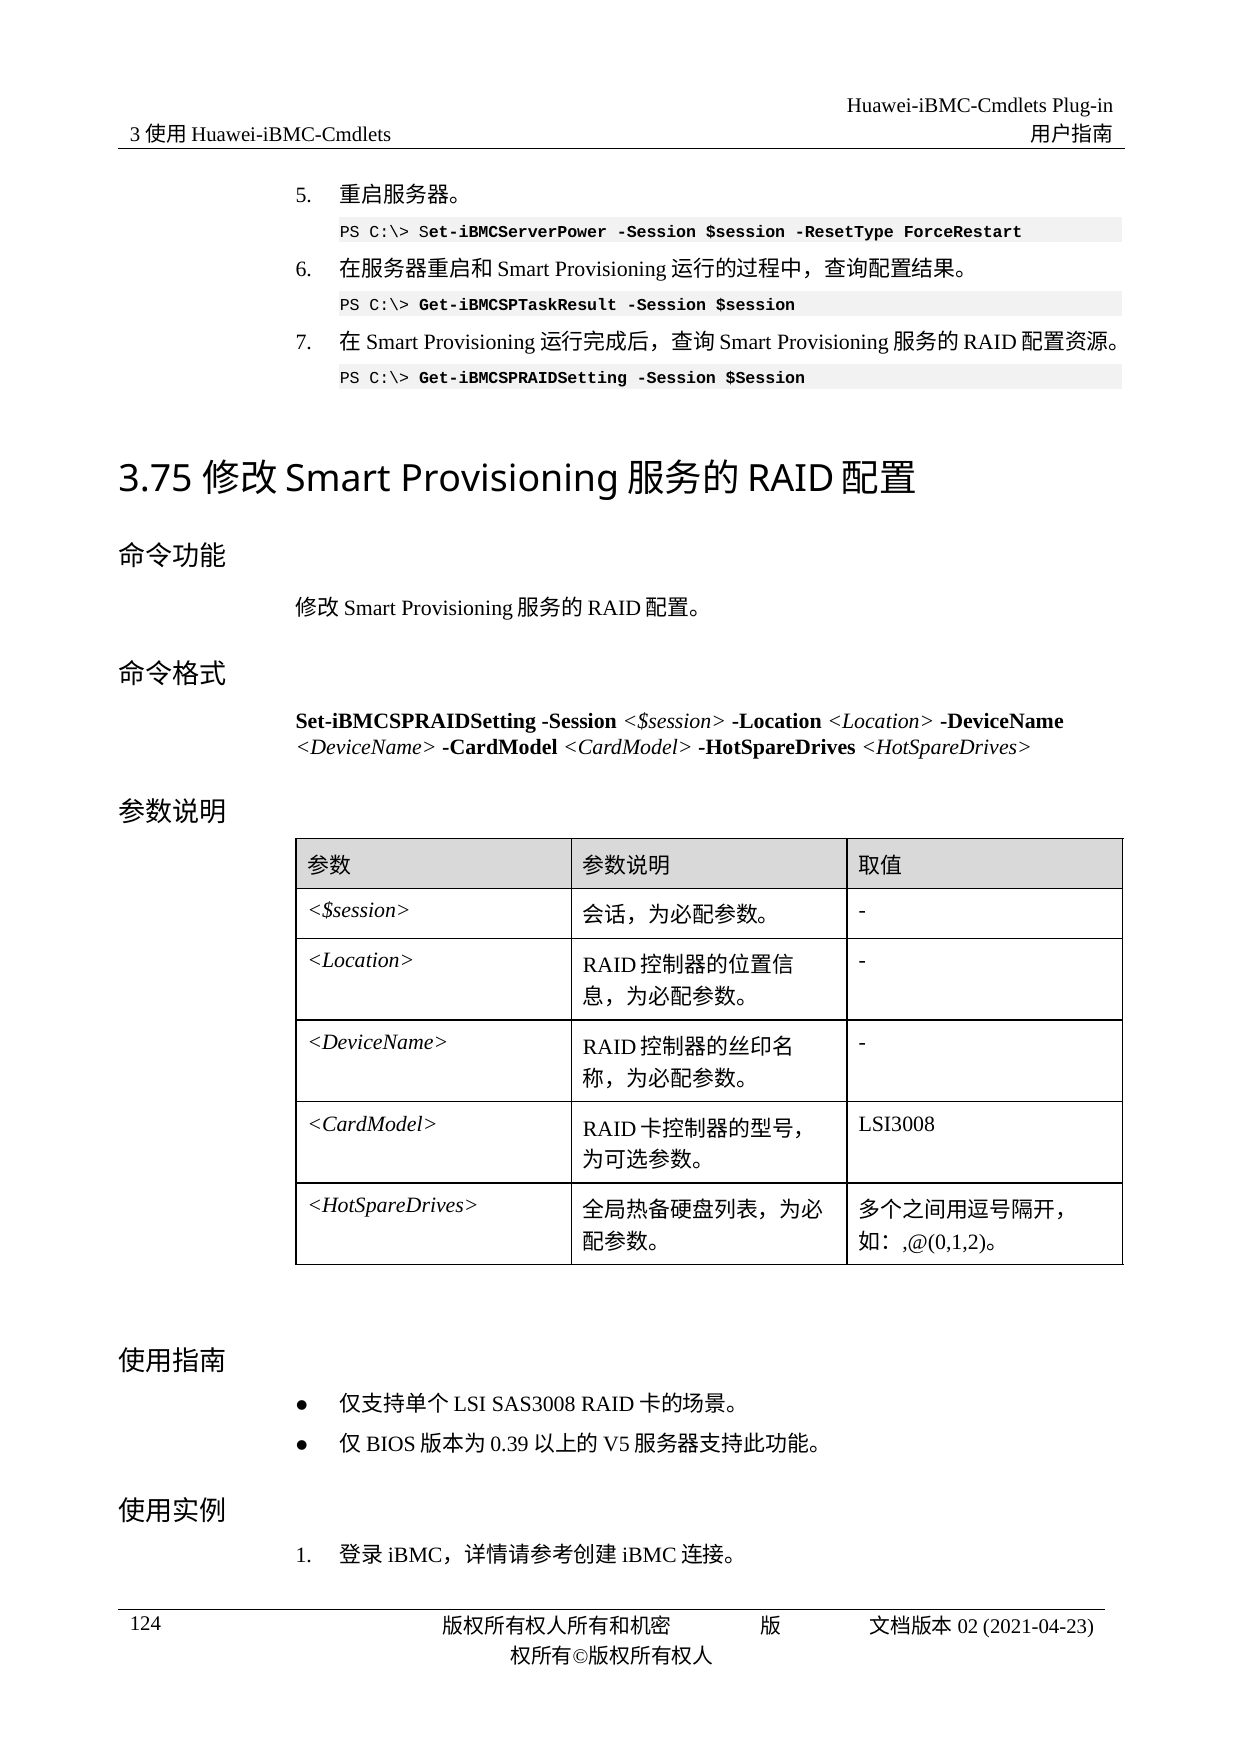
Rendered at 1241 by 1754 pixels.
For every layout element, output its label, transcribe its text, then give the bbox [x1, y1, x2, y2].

list 重启服务器。 [295, 177, 1122, 209]
text Set-iBMCSPRAIDSetting -Session <$session> -Location <Location> -DeviceName <DeviceName> -CardModel <CardModel> -HotSpareDrives <HotSpareDrives> [295, 708, 1122, 759]
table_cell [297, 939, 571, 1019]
list 在服务器重启和Smart Provisioning运行的过程中，查询配置结果。 [295, 251, 1122, 282]
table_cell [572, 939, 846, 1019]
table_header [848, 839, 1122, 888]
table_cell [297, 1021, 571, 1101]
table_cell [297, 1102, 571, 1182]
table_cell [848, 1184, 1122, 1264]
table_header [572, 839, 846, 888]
text 参数说明 [118, 790, 1122, 829]
list PS C:\> Get-iBMCSPRAIDSetting -Session $Session [339, 364, 1122, 389]
text 修改Smart Provisioning服务的RAID配置。 [295, 589, 1122, 621]
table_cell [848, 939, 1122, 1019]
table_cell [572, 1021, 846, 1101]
list PS C:\> Get-iBMCSPTaskResult -Session $session [339, 291, 1122, 316]
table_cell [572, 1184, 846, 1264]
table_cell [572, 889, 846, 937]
text 使用实例 [118, 1489, 1122, 1528]
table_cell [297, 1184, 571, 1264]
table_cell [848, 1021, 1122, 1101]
list 在Smart Provisioning运行完成后，查询Smart Provisioning服务的RAID配置资源。 [295, 324, 1122, 356]
list 仅BIOS版本为0.39以上的V5服务器支持此功能。 [295, 1426, 1122, 1458]
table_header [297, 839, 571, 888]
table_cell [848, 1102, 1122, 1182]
text 命令格式 [118, 652, 1122, 692]
text 使用指南 [118, 1338, 1122, 1378]
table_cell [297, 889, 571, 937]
text 命令功能 [118, 534, 1122, 573]
list 仅支持单个LSI SAS3008 RAID卡的场景。 [295, 1386, 1122, 1418]
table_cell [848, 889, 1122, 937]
list PS C:\> Set-iBMCServerPower -Session $session -ResetType ForceRestart [339, 217, 1122, 242]
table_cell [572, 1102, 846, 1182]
list 登录iBMC，详情请参考3.3 创建iBMC连接。 [295, 1537, 1122, 1568]
subtitle 修改Smart Provisioning服务的RAID配置 [118, 451, 1122, 502]
